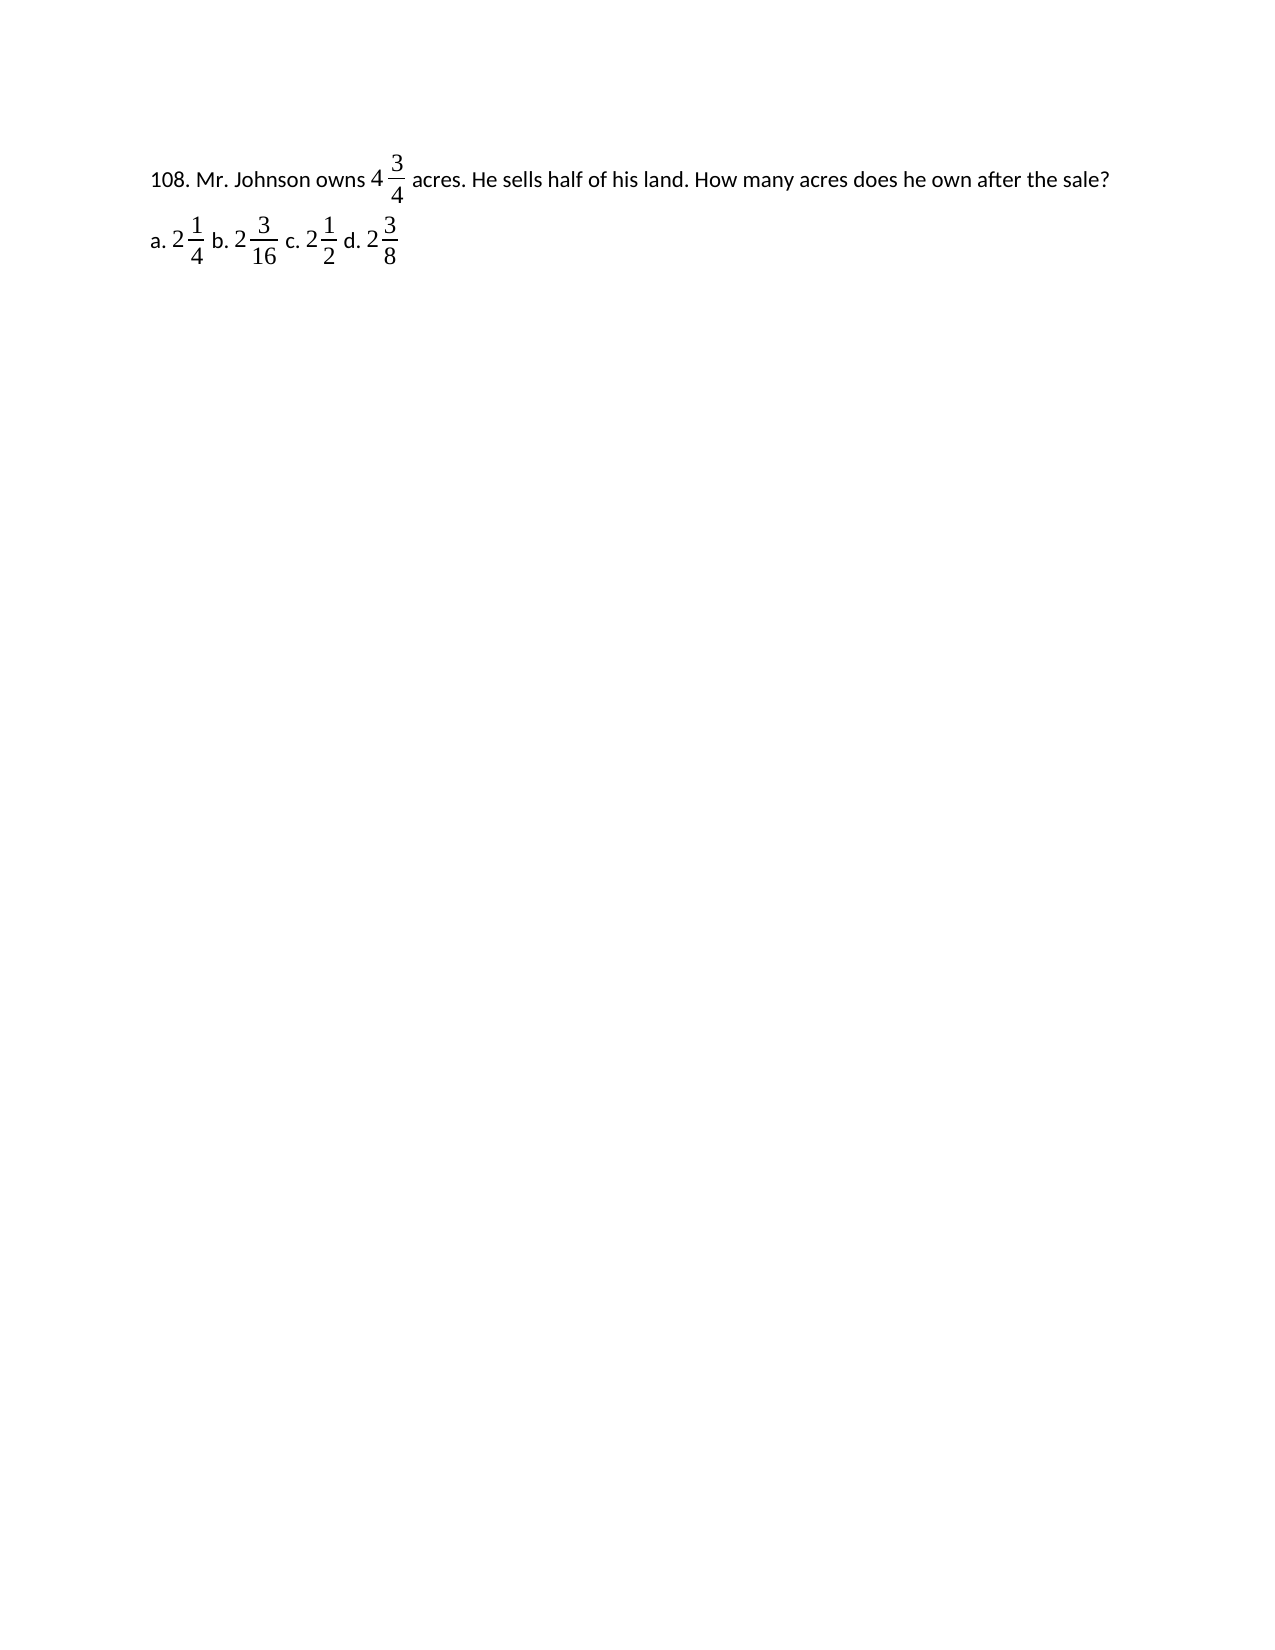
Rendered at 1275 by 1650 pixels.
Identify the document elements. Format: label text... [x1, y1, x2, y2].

text 108. Mr. Johnson owns acres. He sells half of his land. How many acres does he own after the sale? a. b. c. d. [150, 150, 1125, 270]
